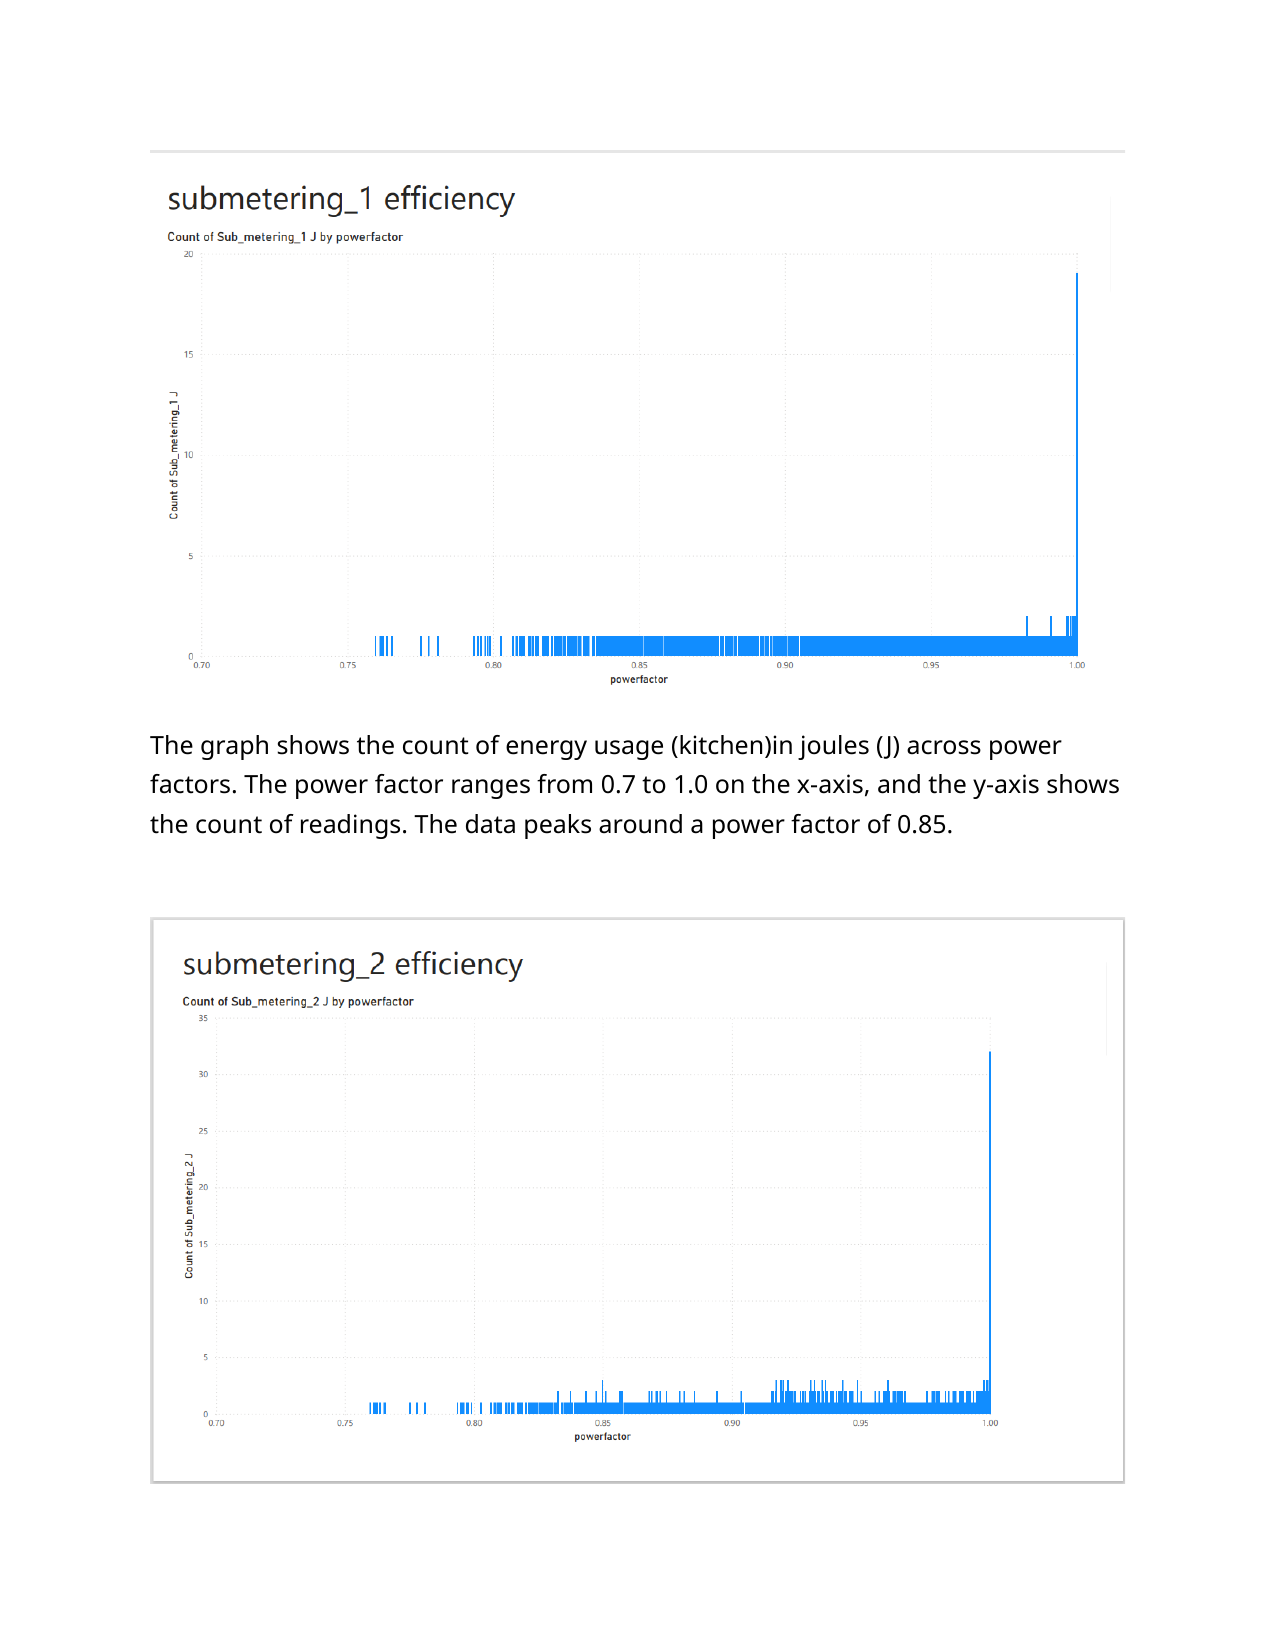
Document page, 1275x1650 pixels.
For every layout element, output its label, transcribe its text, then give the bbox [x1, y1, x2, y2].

text The graph shows the count of energy usage (kitchen)in joules (J) across power factors. The power factor ranges from 0.7 to 1.0 on the x-axis, and the y-axis shows the count of readings. The data peaks around a power factor of 0.85. [150, 728, 1125, 840]
picture [150, 917, 1125, 1484]
picture [150, 150, 1125, 707]
